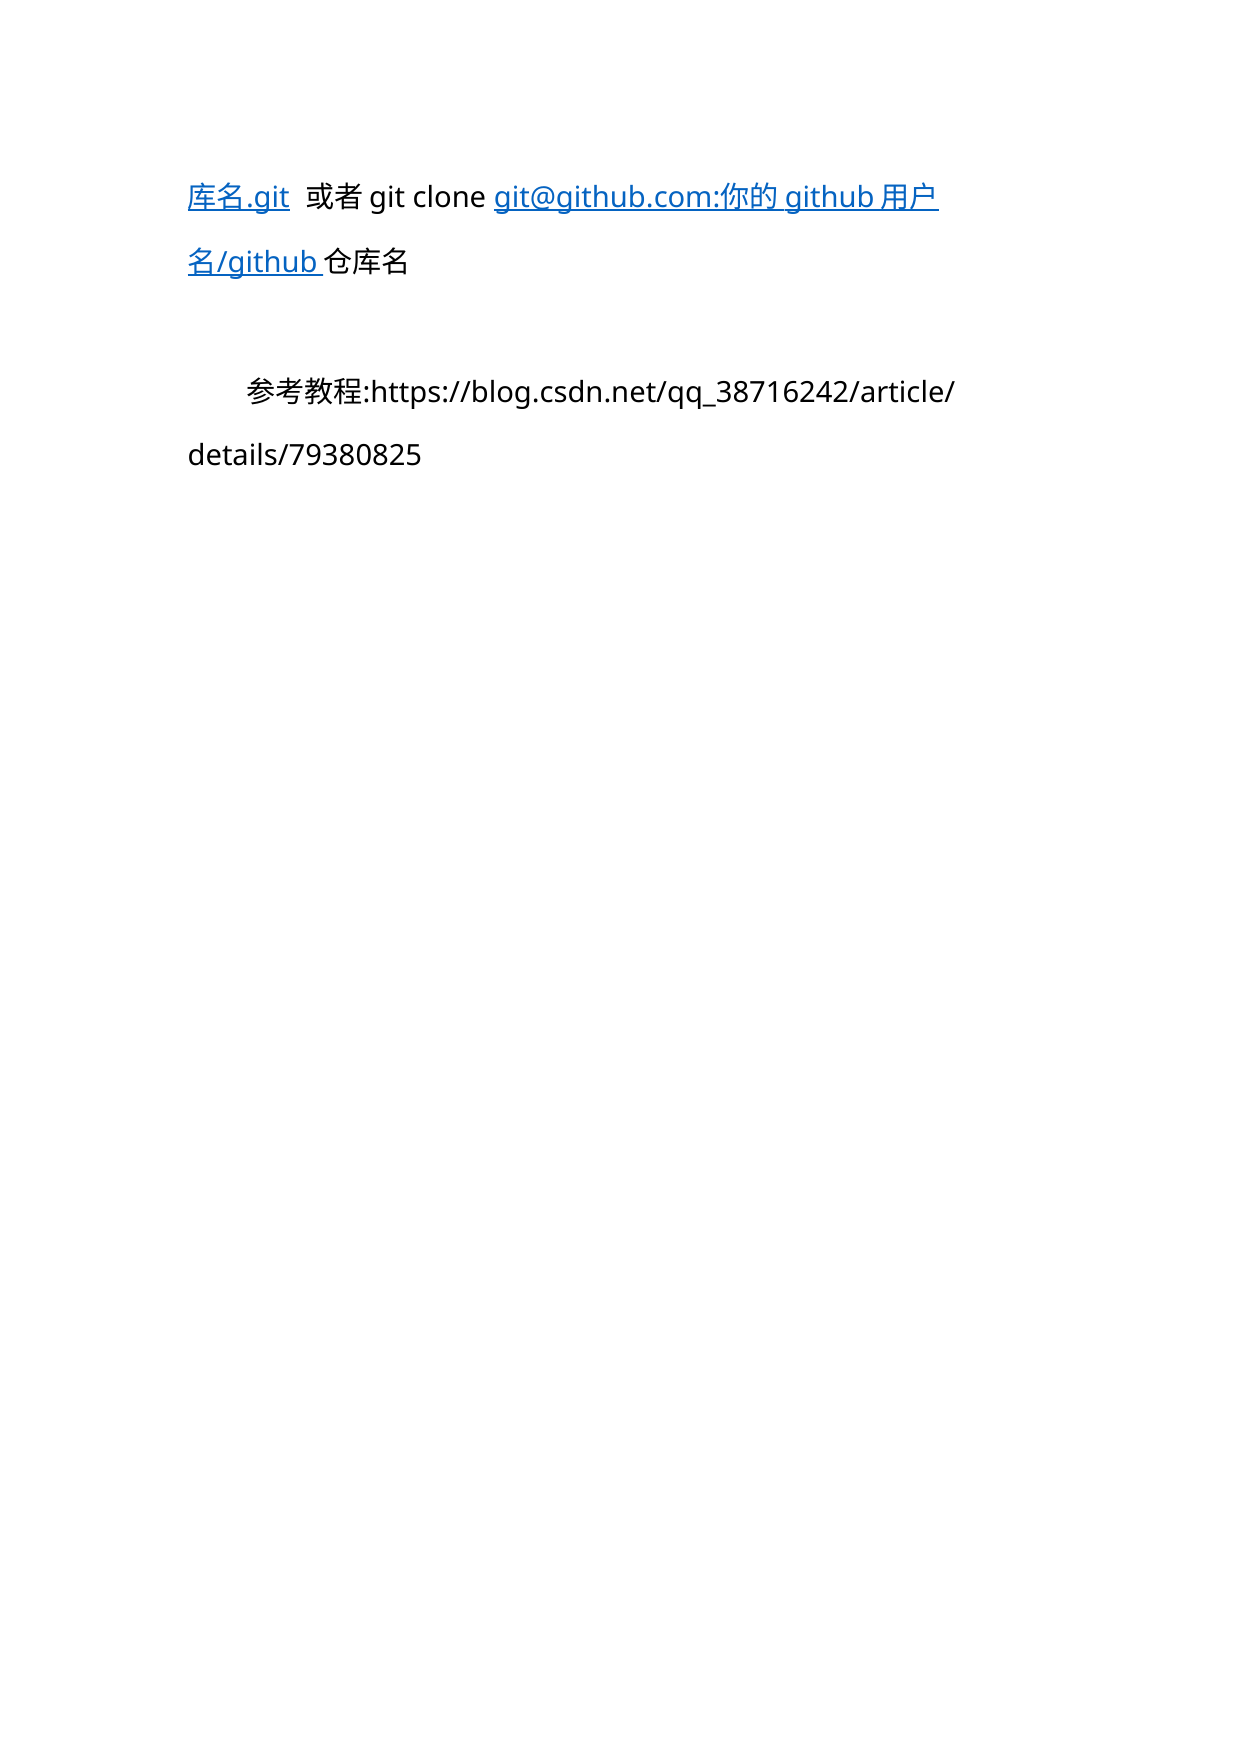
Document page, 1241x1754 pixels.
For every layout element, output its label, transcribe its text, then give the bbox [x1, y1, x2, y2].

text 参考教程:https://blog.csdn.net/qq_38716242/article/details/79380825 [187, 357, 1053, 487]
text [187, 162, 1053, 292]
